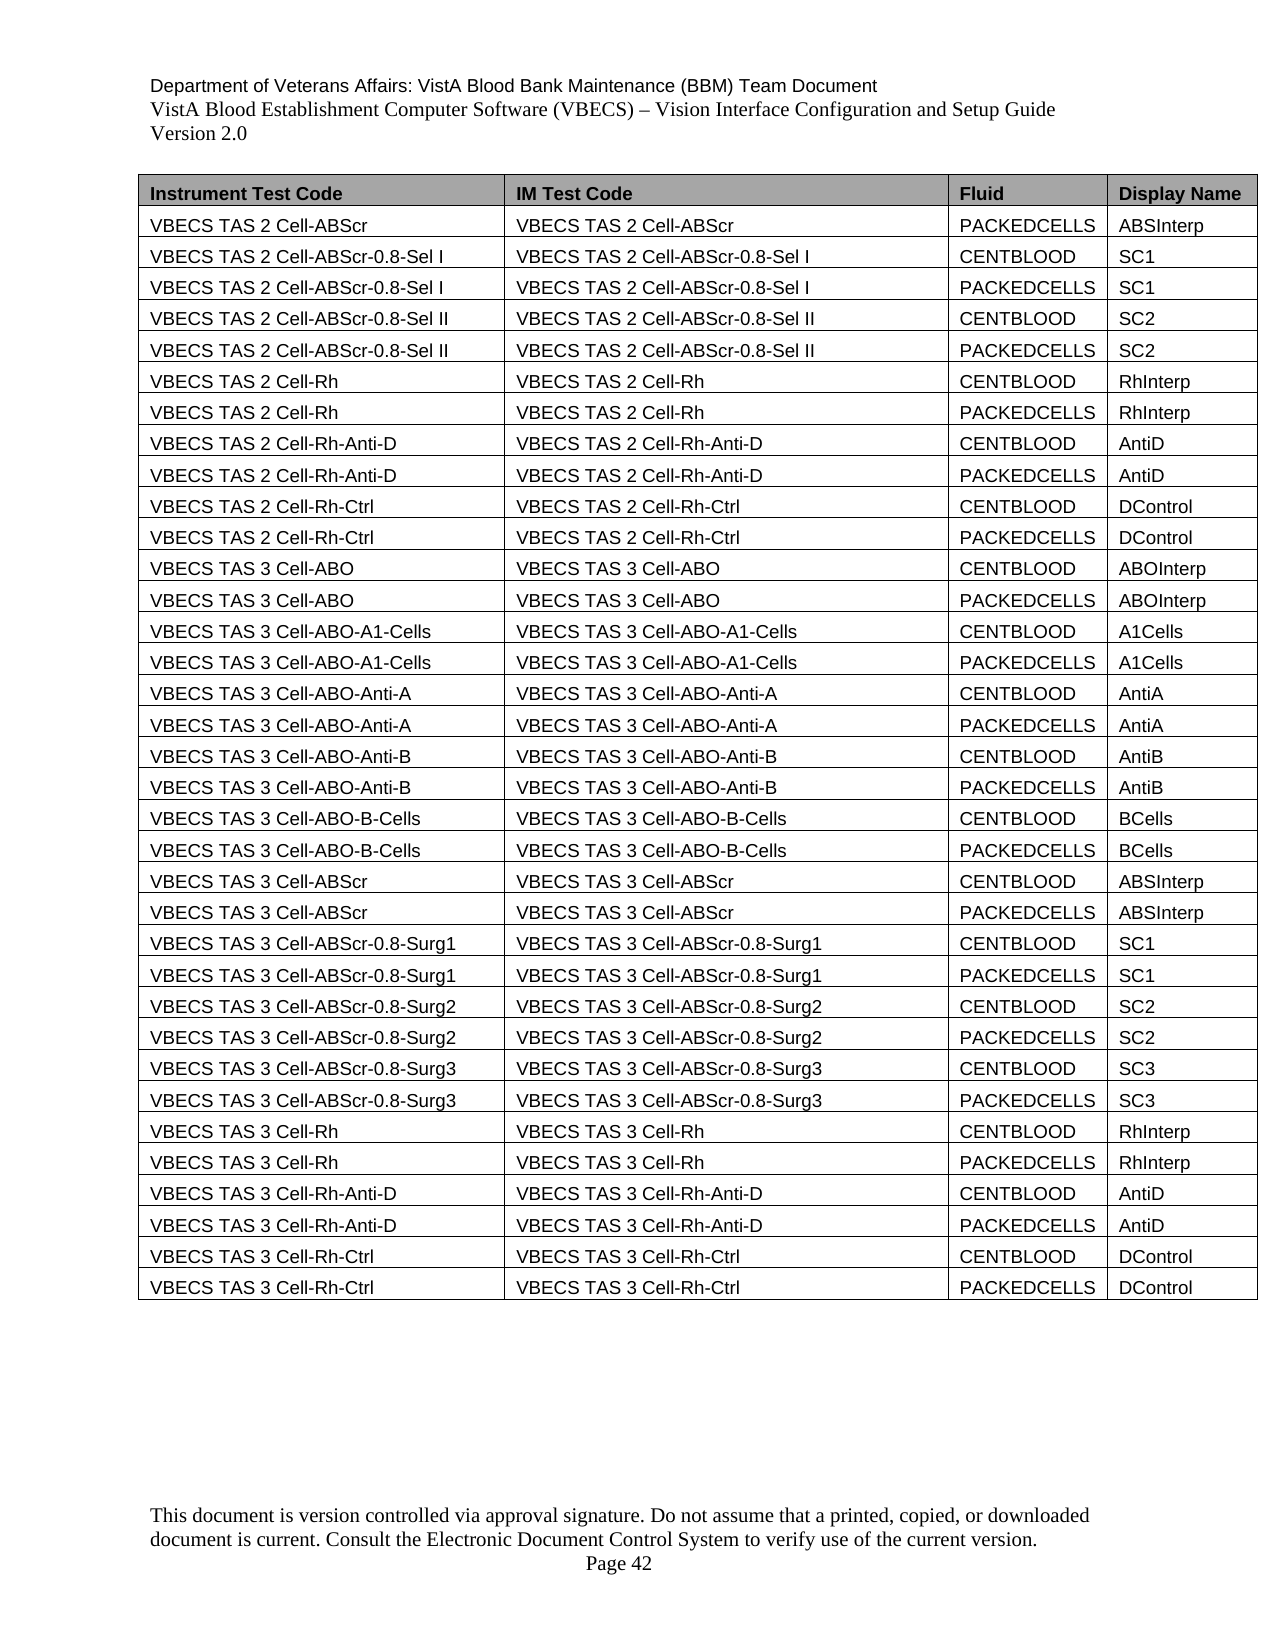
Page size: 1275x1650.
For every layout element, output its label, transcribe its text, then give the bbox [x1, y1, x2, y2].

table_cell DControl [1108, 1268, 1257, 1298]
table_cell VBECS TAS 3 Cell-Rh-Anti-D [505, 1206, 948, 1236]
table_cell VBECS TAS 3 Cell-ABO-Anti-B [505, 768, 948, 798]
table_cell CENTBLOOD [949, 300, 1107, 330]
table_cell PACKEDCELLS [949, 1081, 1107, 1111]
table_cell VBECS TAS 2 Cell-ABScr-0.8-Sel I [139, 268, 504, 298]
table_header IM Test Code [505, 175, 948, 205]
table_cell VBECS TAS 3 Cell-ABScr-0.8-Surg3 [139, 1081, 504, 1111]
table_cell SC1 [1108, 268, 1257, 298]
table_cell SC1 [1108, 956, 1257, 986]
table_cell VBECS TAS 3 Cell-ABScr-0.8-Surg2 [139, 1018, 504, 1048]
table_cell VBECS TAS 3 Cell-ABO-Anti-A [505, 675, 948, 705]
table_header Display Name [1108, 175, 1257, 205]
table_cell VBECS TAS 2 Cell-Rh [139, 362, 504, 392]
table_cell VBECS TAS 3 Cell-ABO-Anti-B [139, 737, 504, 767]
table_cell BCells [1108, 800, 1257, 830]
table_cell VBECS TAS 2 Cell-Rh [505, 362, 948, 392]
table_cell VBECS TAS 2 Cell-ABScr-0.8-Sel II [139, 331, 504, 361]
table_cell PACKEDCELLS [949, 393, 1107, 423]
table_cell VBECS TAS 2 Cell-Rh-Ctrl [505, 487, 948, 517]
table_cell VBECS TAS 2 Cell-ABScr-0.8-Sel II [505, 331, 948, 361]
table_cell CENTBLOOD [949, 1050, 1107, 1080]
table_cell CENTBLOOD [949, 800, 1107, 830]
table_cell VBECS TAS 3 Cell-ABO-B-Cells [139, 800, 504, 830]
table_cell VBECS TAS 3 Cell-ABScr-0.8-Surg3 [139, 1050, 504, 1080]
table_cell RhInterp [1108, 1143, 1257, 1173]
table_cell PACKEDCELLS [949, 456, 1107, 486]
table_cell VBECS TAS 3 Cell-ABScr-0.8-Surg1 [139, 956, 504, 986]
table_cell PACKEDCELLS [949, 268, 1107, 298]
table_cell CENTBLOOD [949, 925, 1107, 955]
table_cell RhInterp [1108, 393, 1257, 423]
table_cell CENTBLOOD [949, 862, 1107, 892]
table_cell VBECS TAS 3 Cell-ABO-B-Cells [505, 800, 948, 830]
table_header Fluid [949, 175, 1107, 205]
table_cell CENTBLOOD [949, 987, 1107, 1017]
table_cell VBECS TAS 2 Cell-ABScr-0.8-Sel I [139, 237, 504, 267]
table_cell CENTBLOOD [949, 237, 1107, 267]
table_cell CENTBLOOD [949, 1175, 1107, 1205]
table_cell DControl [1108, 487, 1257, 517]
table_cell PACKEDCELLS [949, 581, 1107, 611]
table_cell CENTBLOOD [949, 425, 1107, 455]
table_cell VBECS TAS 3 Cell-ABScr-0.8-Surg3 [505, 1050, 948, 1080]
table_cell DControl [1108, 518, 1257, 548]
table_cell ABOInterp [1108, 550, 1257, 580]
table_cell BCells [1108, 831, 1257, 861]
table_cell VBECS TAS 2 Cell-Rh-Ctrl [505, 518, 948, 548]
table_cell VBECS TAS 3 Cell-ABO-Anti-A [139, 706, 504, 736]
table_cell VBECS TAS 2 Cell-Rh [505, 393, 948, 423]
table_cell VBECS TAS 3 Cell-ABO [505, 581, 948, 611]
table_cell AntiD [1108, 1175, 1257, 1205]
table_cell PACKEDCELLS [949, 1143, 1107, 1173]
table_cell VBECS TAS 3 Cell-ABO-Anti-B [505, 737, 948, 767]
table_cell VBECS TAS 2 Cell-Rh [139, 393, 504, 423]
table_cell VBECS TAS 3 Cell-Rh-Ctrl [139, 1268, 504, 1298]
table_cell VBECS TAS 3 Cell-ABO [139, 550, 504, 580]
table_cell VBECS TAS 2 Cell-ABScr-0.8-Sel II [505, 300, 948, 330]
table_cell SC3 [1108, 1081, 1257, 1111]
table_cell AntiA [1108, 706, 1257, 736]
table_cell SC1 [1108, 925, 1257, 955]
table_cell VBECS TAS 3 Cell-Rh [139, 1143, 504, 1173]
table_cell ABSInterp [1108, 862, 1257, 892]
table_cell AntiD [1108, 1206, 1257, 1236]
table_cell AntiA [1108, 675, 1257, 705]
table_cell CENTBLOOD [949, 737, 1107, 767]
table_cell CENTBLOOD [949, 1237, 1107, 1267]
table_cell VBECS TAS 2 Cell-Rh-Anti-D [505, 456, 948, 486]
table_cell SC2 [1108, 331, 1257, 361]
table_cell VBECS TAS 3 Cell-ABScr-0.8-Surg1 [505, 925, 948, 955]
table_cell VBECS TAS 3 Cell-ABO [505, 550, 948, 580]
table_cell PACKEDCELLS [949, 206, 1107, 236]
table_cell SC2 [1108, 300, 1257, 330]
table_cell PACKEDCELLS [949, 518, 1107, 548]
table_cell VBECS TAS 3 Cell-ABScr [505, 893, 948, 923]
table_header Instrument Test Code [139, 175, 504, 205]
table_cell VBECS TAS 3 Cell-Rh-Anti-D [505, 1175, 948, 1205]
table_cell CENTBLOOD [949, 675, 1107, 705]
table_cell PACKEDCELLS [949, 643, 1107, 673]
table_cell VBECS TAS 3 Cell-ABO-B-Cells [505, 831, 948, 861]
table_cell VBECS TAS 2 Cell-ABScr-0.8-Sel I [505, 237, 948, 267]
table_cell PACKEDCELLS [949, 706, 1107, 736]
table_cell VBECS TAS 2 Cell-Rh-Anti-D [139, 456, 504, 486]
table_cell VBECS TAS 3 Cell-ABScr-0.8-Surg2 [505, 987, 948, 1017]
table_cell VBECS TAS 3 Cell-Rh-Anti-D [139, 1175, 504, 1205]
table_cell VBECS TAS 3 Cell-ABO-A1-Cells [139, 643, 504, 673]
table_cell AntiD [1108, 456, 1257, 486]
table_cell VBECS TAS 3 Cell-ABO-A1-Cells [505, 612, 948, 642]
table_cell PACKEDCELLS [949, 893, 1107, 923]
table_cell VBECS TAS 3 Cell-ABO-Anti-A [505, 706, 948, 736]
table_cell VBECS TAS 3 Cell-ABScr-0.8-Surg2 [139, 987, 504, 1017]
table_cell SC2 [1108, 1018, 1257, 1048]
table_cell VBECS TAS 3 Cell-ABScr [139, 893, 504, 923]
table_cell CENTBLOOD [949, 1112, 1107, 1142]
table_cell RhInterp [1108, 1112, 1257, 1142]
table_cell RhInterp [1108, 362, 1257, 392]
table_cell PACKEDCELLS [949, 1018, 1107, 1048]
table_cell VBECS TAS 2 Cell-ABScr [505, 206, 948, 236]
table_cell AntiB [1108, 768, 1257, 798]
table_cell SC2 [1108, 987, 1257, 1017]
table_cell A1Cells [1108, 643, 1257, 673]
table_cell VBECS TAS 3 Cell-Rh-Ctrl [139, 1237, 504, 1267]
table_cell PACKEDCELLS [949, 331, 1107, 361]
table_cell VBECS TAS 3 Cell-ABScr-0.8-Surg2 [505, 1018, 948, 1048]
table_cell AntiB [1108, 737, 1257, 767]
table_cell VBECS TAS 3 Cell-ABO-B-Cells [139, 831, 504, 861]
table_cell VBECS TAS 3 Cell-Rh [139, 1112, 504, 1142]
table_cell VBECS TAS 3 Cell-Rh [505, 1112, 948, 1142]
table_cell CENTBLOOD [949, 550, 1107, 580]
table_cell VBECS TAS 3 Cell-ABO-Anti-B [139, 768, 504, 798]
table_cell VBECS TAS 3 Cell-ABO-A1-Cells [505, 643, 948, 673]
table_cell VBECS TAS 2 Cell-ABScr [139, 206, 504, 236]
table_cell VBECS TAS 2 Cell-Rh-Anti-D [139, 425, 504, 455]
table_cell PACKEDCELLS [949, 768, 1107, 798]
table_cell CENTBLOOD [949, 612, 1107, 642]
table_cell PACKEDCELLS [949, 1206, 1107, 1236]
table_cell PACKEDCELLS [949, 831, 1107, 861]
table_cell VBECS TAS 3 Cell-ABScr-0.8-Surg3 [505, 1081, 948, 1111]
table_cell VBECS TAS 3 Cell-ABScr [139, 862, 504, 892]
table_cell VBECS TAS 2 Cell-ABScr-0.8-Sel I [505, 268, 948, 298]
table_cell VBECS TAS 3 Cell-ABO-Anti-A [139, 675, 504, 705]
table_cell VBECS TAS 2 Cell-Rh-Ctrl [139, 487, 504, 517]
table_cell SC3 [1108, 1050, 1257, 1080]
table_cell VBECS TAS 3 Cell-Rh-Ctrl [505, 1237, 948, 1267]
table_cell VBECS TAS 3 Cell-Rh-Ctrl [505, 1268, 948, 1298]
table_cell VBECS TAS 3 Cell-ABScr-0.8-Surg1 [505, 956, 948, 986]
table_cell ABSInterp [1108, 206, 1257, 236]
table_cell VBECS TAS 3 Cell-ABScr [505, 862, 948, 892]
table_cell VBECS TAS 2 Cell-ABScr-0.8-Sel II [139, 300, 504, 330]
table_cell ABOInterp [1108, 581, 1257, 611]
table_cell ABSInterp [1108, 893, 1257, 923]
table_cell A1Cells [1108, 612, 1257, 642]
table_cell VBECS TAS 3 Cell-Rh [505, 1143, 948, 1173]
table_cell VBECS TAS 3 Cell-Rh-Anti-D [139, 1206, 504, 1236]
table_cell SC1 [1108, 237, 1257, 267]
table_cell VBECS TAS 2 Cell-Rh-Ctrl [139, 518, 504, 548]
table_cell VBECS TAS 2 Cell-Rh-Anti-D [505, 425, 948, 455]
table_cell PACKEDCELLS [949, 1268, 1107, 1298]
table_cell CENTBLOOD [949, 487, 1107, 517]
table_cell AntiD [1108, 425, 1257, 455]
table_cell CENTBLOOD [949, 362, 1107, 392]
table_cell VBECS TAS 3 Cell-ABO [139, 581, 504, 611]
table_cell VBECS TAS 3 Cell-ABScr-0.8-Surg1 [139, 925, 504, 955]
table_cell DControl [1108, 1237, 1257, 1267]
table_cell VBECS TAS 3 Cell-ABO-A1-Cells [139, 612, 504, 642]
table_cell PACKEDCELLS [949, 956, 1107, 986]
